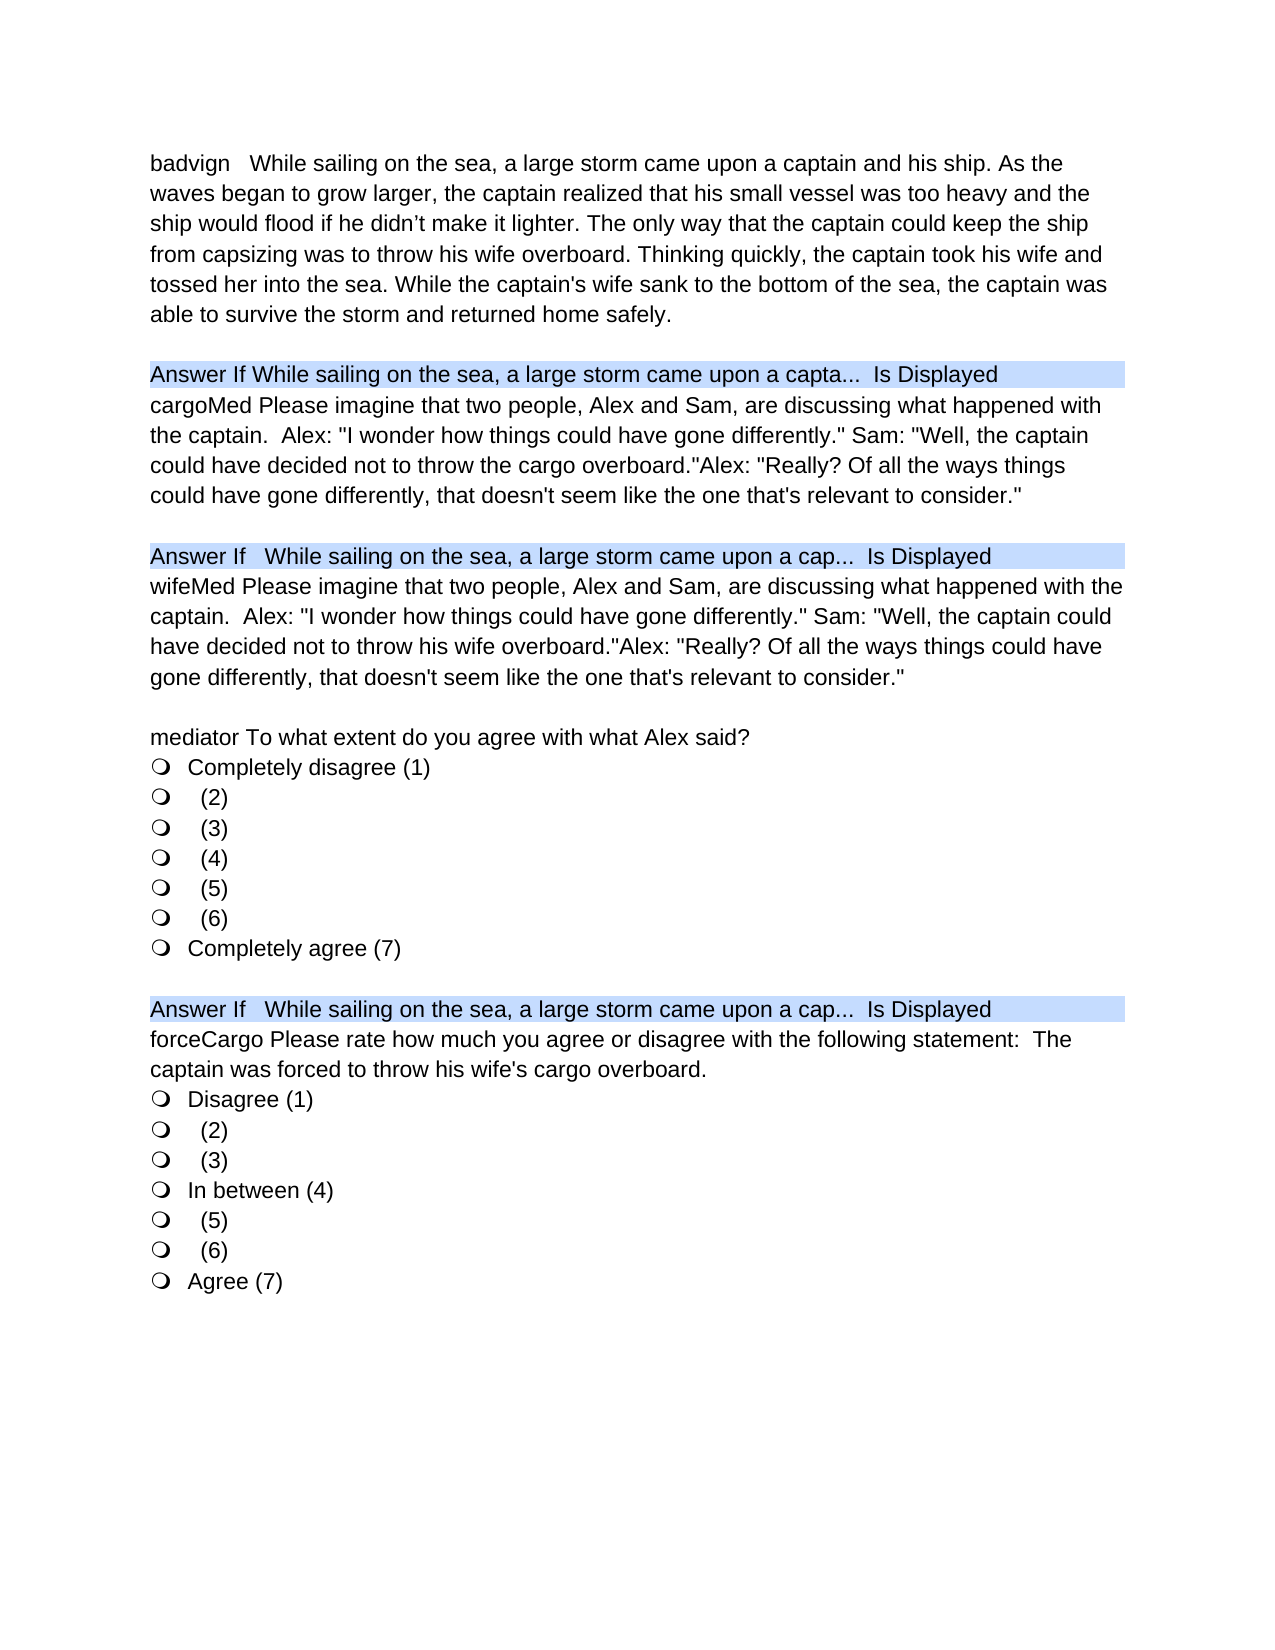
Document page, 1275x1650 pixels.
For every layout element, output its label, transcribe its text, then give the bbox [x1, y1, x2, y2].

list Agree (7) [150, 1268, 1125, 1294]
list (2) [150, 784, 1125, 811]
list (6) [150, 905, 1125, 932]
list (6) [150, 1237, 1125, 1264]
text mediator To what extent do you agree with what Alex said? [150, 724, 1125, 750]
list Completely agree (7) [150, 935, 1125, 962]
text badvign While sailing on the sea, a large storm came upon a captain and his ship. As the waves began to grow larger, the captain realized that his small vessel was too heavy and the ship would flood if he didn’t make it lighter. The only way that the captain could keep the ship from capsizing was to throw his wife overboard. Thinking quickly, the captain took his wife and tossed her into the sea. While the captain's wife sank to the bottom of the sea, the captain was able to survive the storm and returned home safely. [150, 150, 1125, 327]
list (4) [150, 845, 1125, 871]
list (3) [150, 1147, 1125, 1173]
text Answer If While sailing on the sea, a large storm came upon a capta... Is Displayed [150, 361, 1125, 388]
text forceCargo Please rate how much you agree or disagree with the following statement: The captain was forced to throw his wife's cargo overboard. [150, 1026, 1125, 1083]
text wifeMed Please imagine that two people, Alex and Sam, are discussing what happened with the captain. Alex: "I wonder how things could have gone differently." Sam: "Well, the captain could have decided not to throw his wife overboard."Alex: "Really? Of all the ways things could have gone differently, that doesn't seem like the one that's relevant to consider." [150, 573, 1125, 690]
list (3) [150, 814, 1125, 841]
list (5) [150, 1207, 1125, 1234]
text Answer If While sailing on the sea, a large storm came upon a cap... Is Displayed [150, 543, 1125, 569]
list (2) [150, 1117, 1125, 1143]
list Disagree (1) [150, 1086, 1125, 1113]
list (5) [150, 875, 1125, 901]
list In between (4) [150, 1177, 1125, 1203]
text cargoMed Please imagine that two people, Alex and Sam, are discussing what happened with the captain. Alex: "I wonder how things could have gone differently." Sam: "Well, the captain could have decided not to throw the cargo overboard."Alex: "Really? Of all the ways things could have gone differently, that doesn't seem like the one that's relevant to consider." [150, 392, 1125, 509]
text Answer If While sailing on the sea, a large storm came upon a cap... Is Displayed [150, 996, 1125, 1022]
list Completely disagree (1) [150, 754, 1125, 781]
